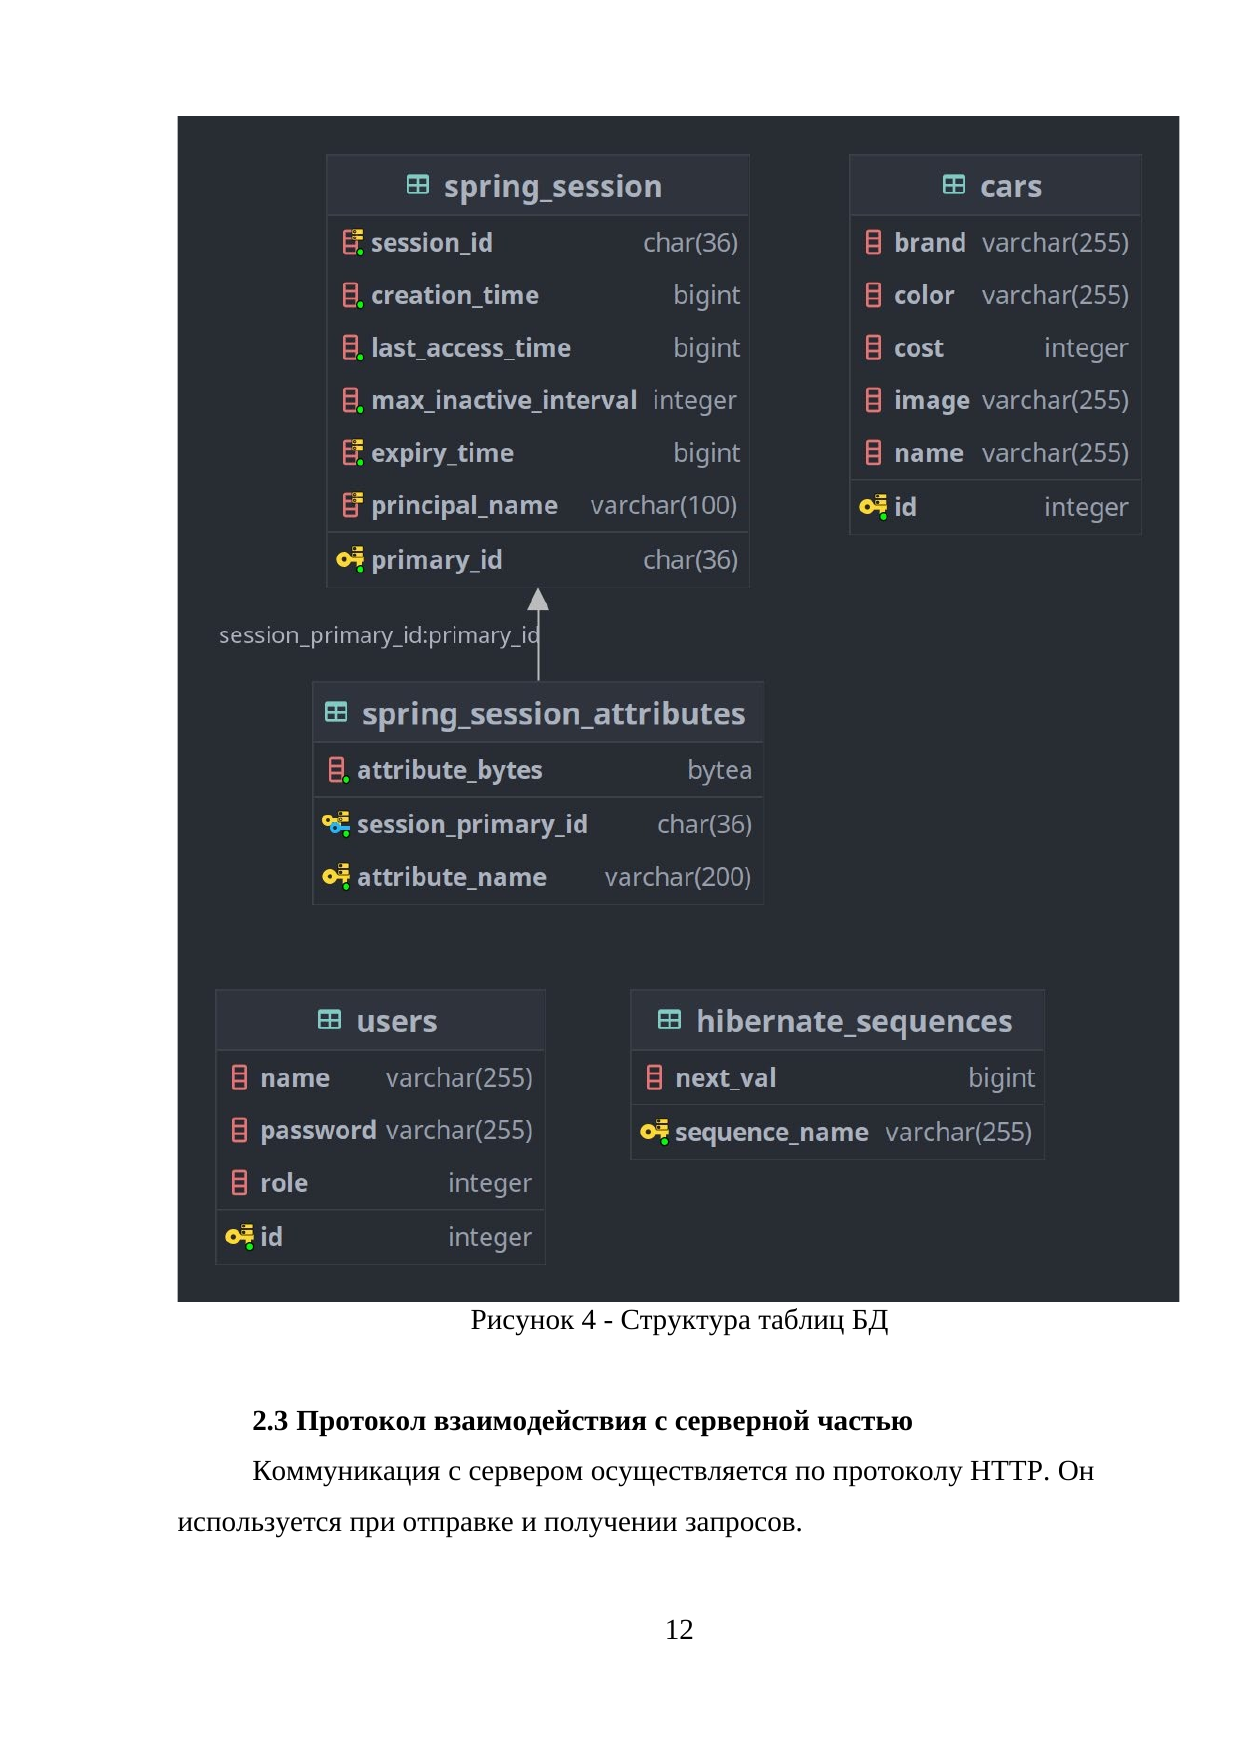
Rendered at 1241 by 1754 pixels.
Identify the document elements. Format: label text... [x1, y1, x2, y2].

picture [177, 116, 1180, 1302]
text Рисунок 4 - Структура таблиц БД [146, 1302, 1213, 1336]
text Коммуникация с сервером осуществляется по протоколу HTTP. Он используется при отправке и получении запросов. [177, 1453, 1226, 1537]
subtitle Протокол взаимодействия с серверной частью [252, 1403, 1226, 1437]
